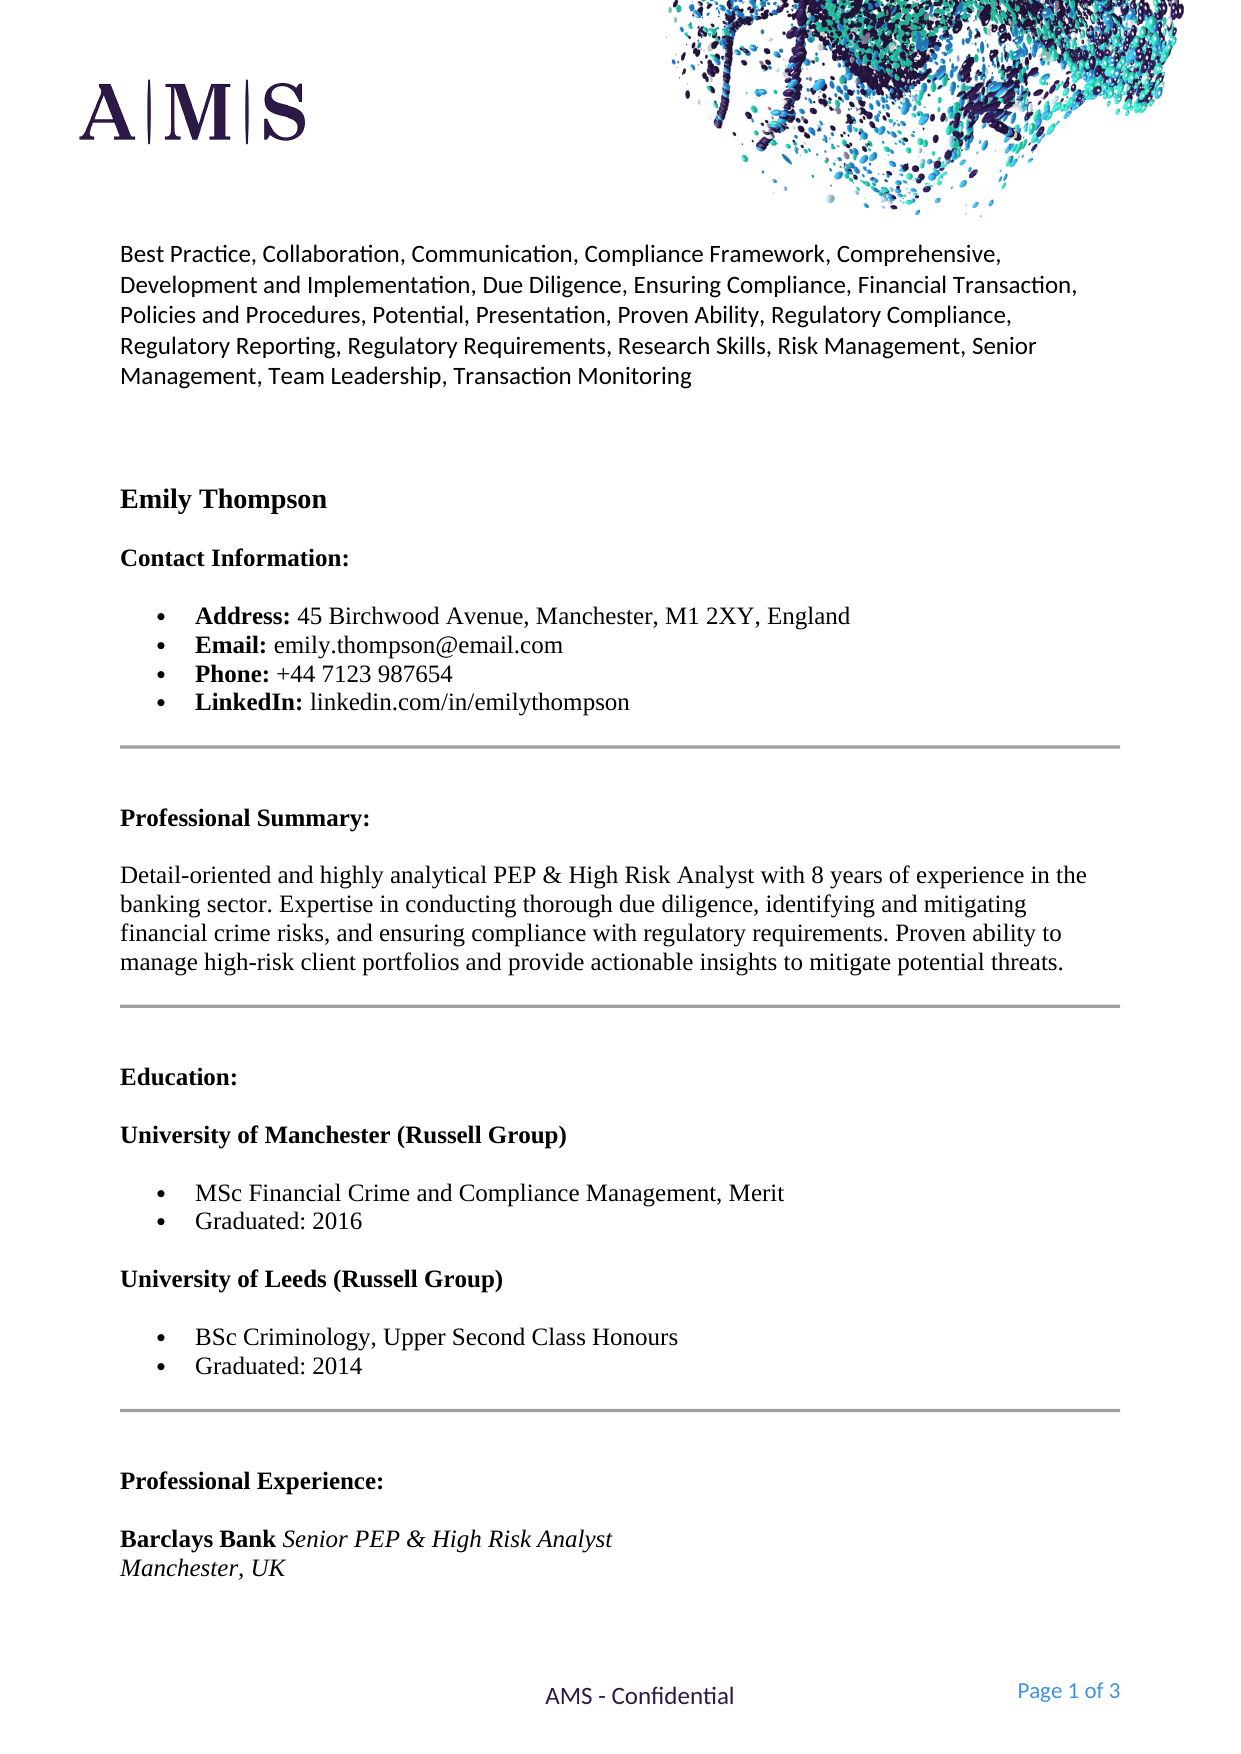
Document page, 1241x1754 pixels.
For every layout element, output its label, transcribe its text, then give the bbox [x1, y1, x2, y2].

list Graduated: 2014 [157, 1351, 1120, 1380]
list LinkedIn: linkedin.com/in/emilythompson [157, 687, 1120, 716]
picture [0, 0, 1238, 221]
text Emily Thompson [120, 482, 1120, 514]
text Contact Information: [120, 543, 1120, 572]
list Email: emily.thompson@email.com [157, 630, 1120, 659]
text Best Practice, Collaboration, Communication, Compliance Framework, Comprehensive, Development and Implementation, Due Diligence, Ensuring Compliance, Financial Transaction, Policies and Procedures, Potential, Presentation, Proven Ability, Regulatory Compliance, Regulatory Reporting, Regulatory Requirements, Research Skills, Risk Management, Senior Management, Team Leadership, Transaction Monitoring [120, 221, 1120, 391]
text University of Manchester (Russell Group) [120, 1120, 1120, 1148]
text University of Leeds (Russell Group) [120, 1264, 1120, 1293]
list MSc Financial Crime and Compliance Management, Merit [157, 1178, 1120, 1206]
list Phone: +44 7123 987654 [157, 659, 1120, 687]
text Professional Experience: [120, 1466, 1120, 1495]
text Detail-oriented and highly analytical PEP & High Risk Analyst with 8 years of experience in the banking sector. Expertise in conducting thorough due diligence, identifying and mitigating financial crime risks, and ensuring compliance with regulatory requirements. Proven ability to manage high-risk client portfolios and provide actionable insights to mitigate potential threats. [120, 861, 1120, 976]
text Education: [120, 1062, 1120, 1091]
list Address: 45 Birchwood Avenue, Manchester, M1 2XY, England [157, 601, 1120, 630]
list BSc Criminology, Upper Second Class Honours [157, 1322, 1120, 1351]
list Graduated: 2016 [157, 1206, 1120, 1235]
text Professional Summary: [120, 803, 1120, 831]
